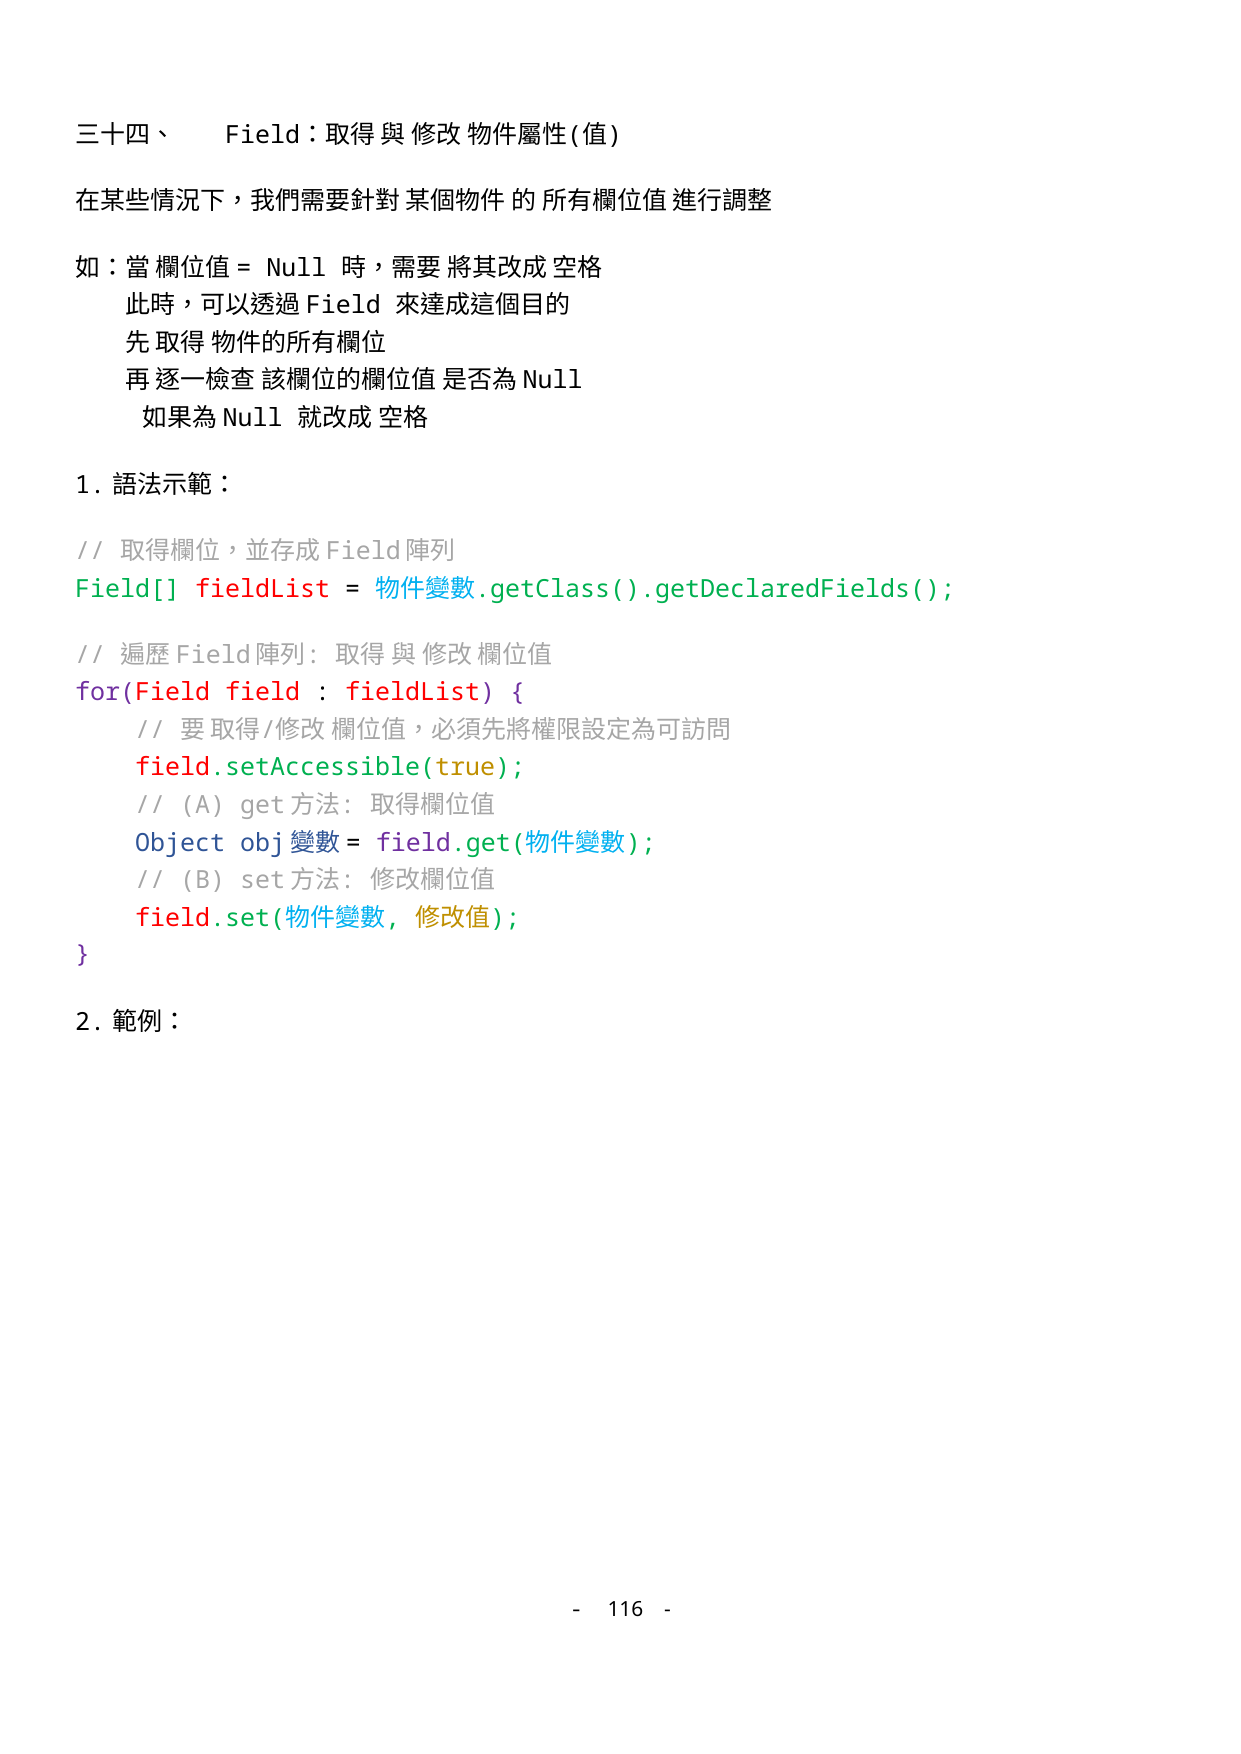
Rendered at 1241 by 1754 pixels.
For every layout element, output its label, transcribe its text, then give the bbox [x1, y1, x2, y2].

subtitle Field：取得 與 修改 物件屬性(值) [75, 113, 1165, 151]
list 語法示範： [75, 463, 1165, 501]
text 在某些情況下，我們需要針對 某個物件 的 所有欄位值 進行調整 [75, 180, 1165, 218]
list 範例： [75, 1001, 1165, 1038]
text // 取得欄位，並存成 Field陣列 Field[] fieldList = 物件變數.getClass().getDeclaredFields(); [75, 530, 1165, 605]
text // 遍歷 Field陣列: 取得 與 修改 欄位值 for(Field field : fieldList) { // 要 取得/修改 欄位值，必須先將權限設定為可訪問 field.setAccessible(true); // (A) get方法: 取得欄位值 Object obj變數 = field.get(物件變數); // (B) set方法: 修改欄位值 field.set(物件變數, 修改值); } [75, 634, 1165, 972]
text 如：當 欄位值 = Null 時，需要 將其改成 空格 此時，可以透過 Field 來達成這個目的 先 取得 物件的所有欄位 再 逐一檢查 該欄位的欄位值 是否為 Null 如果為 Null 就改成 空格 [75, 247, 1165, 434]
